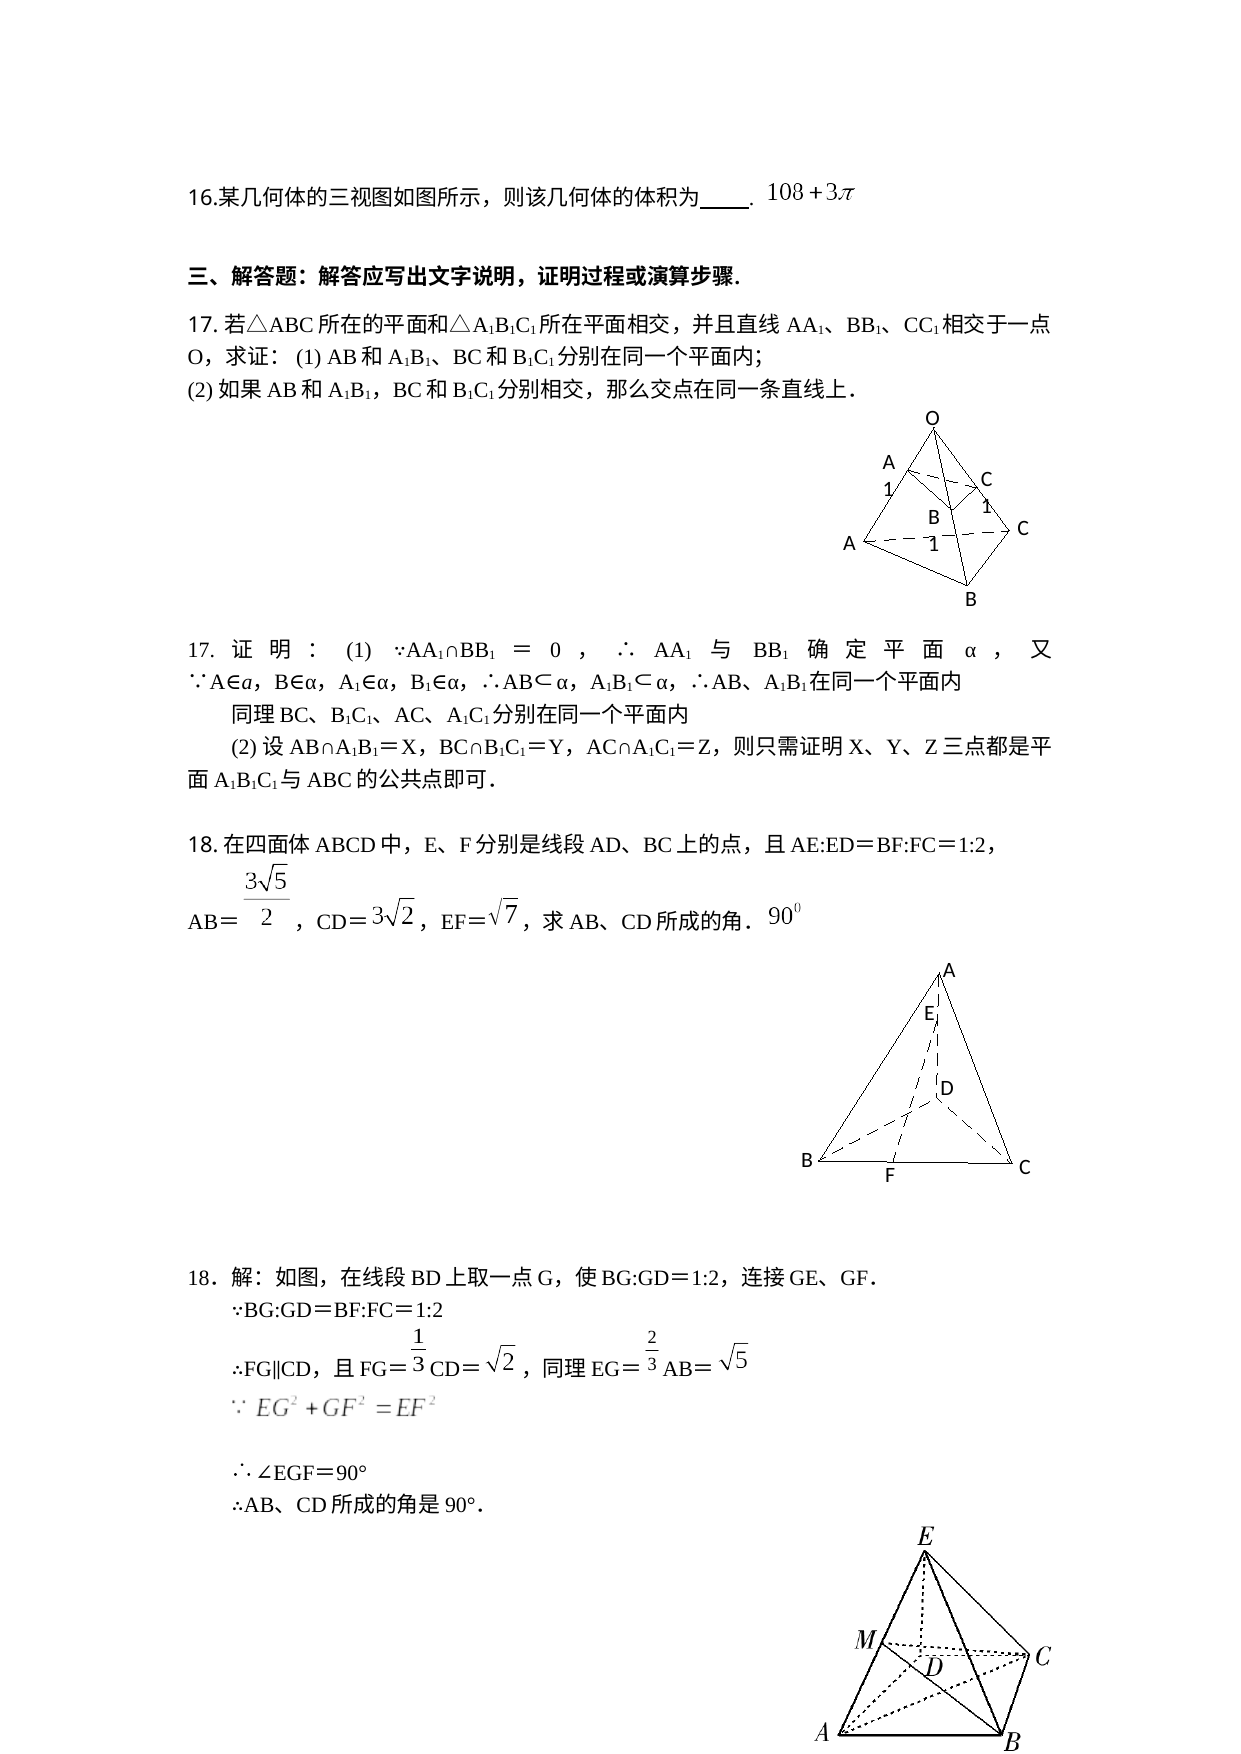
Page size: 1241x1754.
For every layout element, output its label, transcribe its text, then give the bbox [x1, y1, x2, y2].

picture [811, 1524, 1052, 1754]
text ∠EGF＝90° [187, 1454, 1053, 1487]
text ∵BG:GD＝BF:FC＝1:2 [187, 1292, 1053, 1324]
text 17.证明：(1) ∵AA1∩BB1＝0，∴AA1与BB1确定平面α，又∵A∈a，B∈α，A1∈α，B1∈α，∴ABα，A1B1α，∴AB、A1B1在同一个平面内 [187, 631, 1053, 696]
text 16.某几何体的三视图如图所示，则该几何体的体积为 . [187, 162, 1053, 227]
text AB＝，CD＝，EF＝，求AB、CD所成的角． [187, 859, 1053, 956]
text ∴AB、CD所成的角是90°． [187, 1487, 1053, 1519]
text ∴FG∥CD，且FG＝CD＝，同理EG＝AB＝ [187, 1324, 1053, 1389]
text 18. 在四面体ABCD中，E、F分别是线段AD、BC上的点，且AE:ED＝BF:FC＝1:2， [187, 826, 1053, 859]
text 三、解答题：解答应写出文字说明，证明过程或演算步骤. [187, 259, 1053, 290]
text (2) 设AB∩A1B1＝X，BC∩B1＝Y，AC∩A1＝Z，则只需证明X、Y、Z三点都是平面A1B1与ABC的公共点即可． [187, 729, 1053, 794]
text 同理BC、B1、AC、A1分别在同一个平面内 [187, 696, 1053, 729]
text 18．解：如图，在线段BD上取一点G，使BG:GD＝1:2，连接GE、GF． [187, 1259, 1053, 1292]
text 17. 若△ABC所在的平面和△A1B1所在平面相交，并且直线AA1、BB1、CC1相交于一点O，求证： (1) AB和A1B1、BC和B1分别在同一个平面内； [187, 306, 1053, 371]
text (2) 如果AB和A1B1，BC和B1分别相交，那么交点在同一条直线上． [187, 371, 1053, 404]
